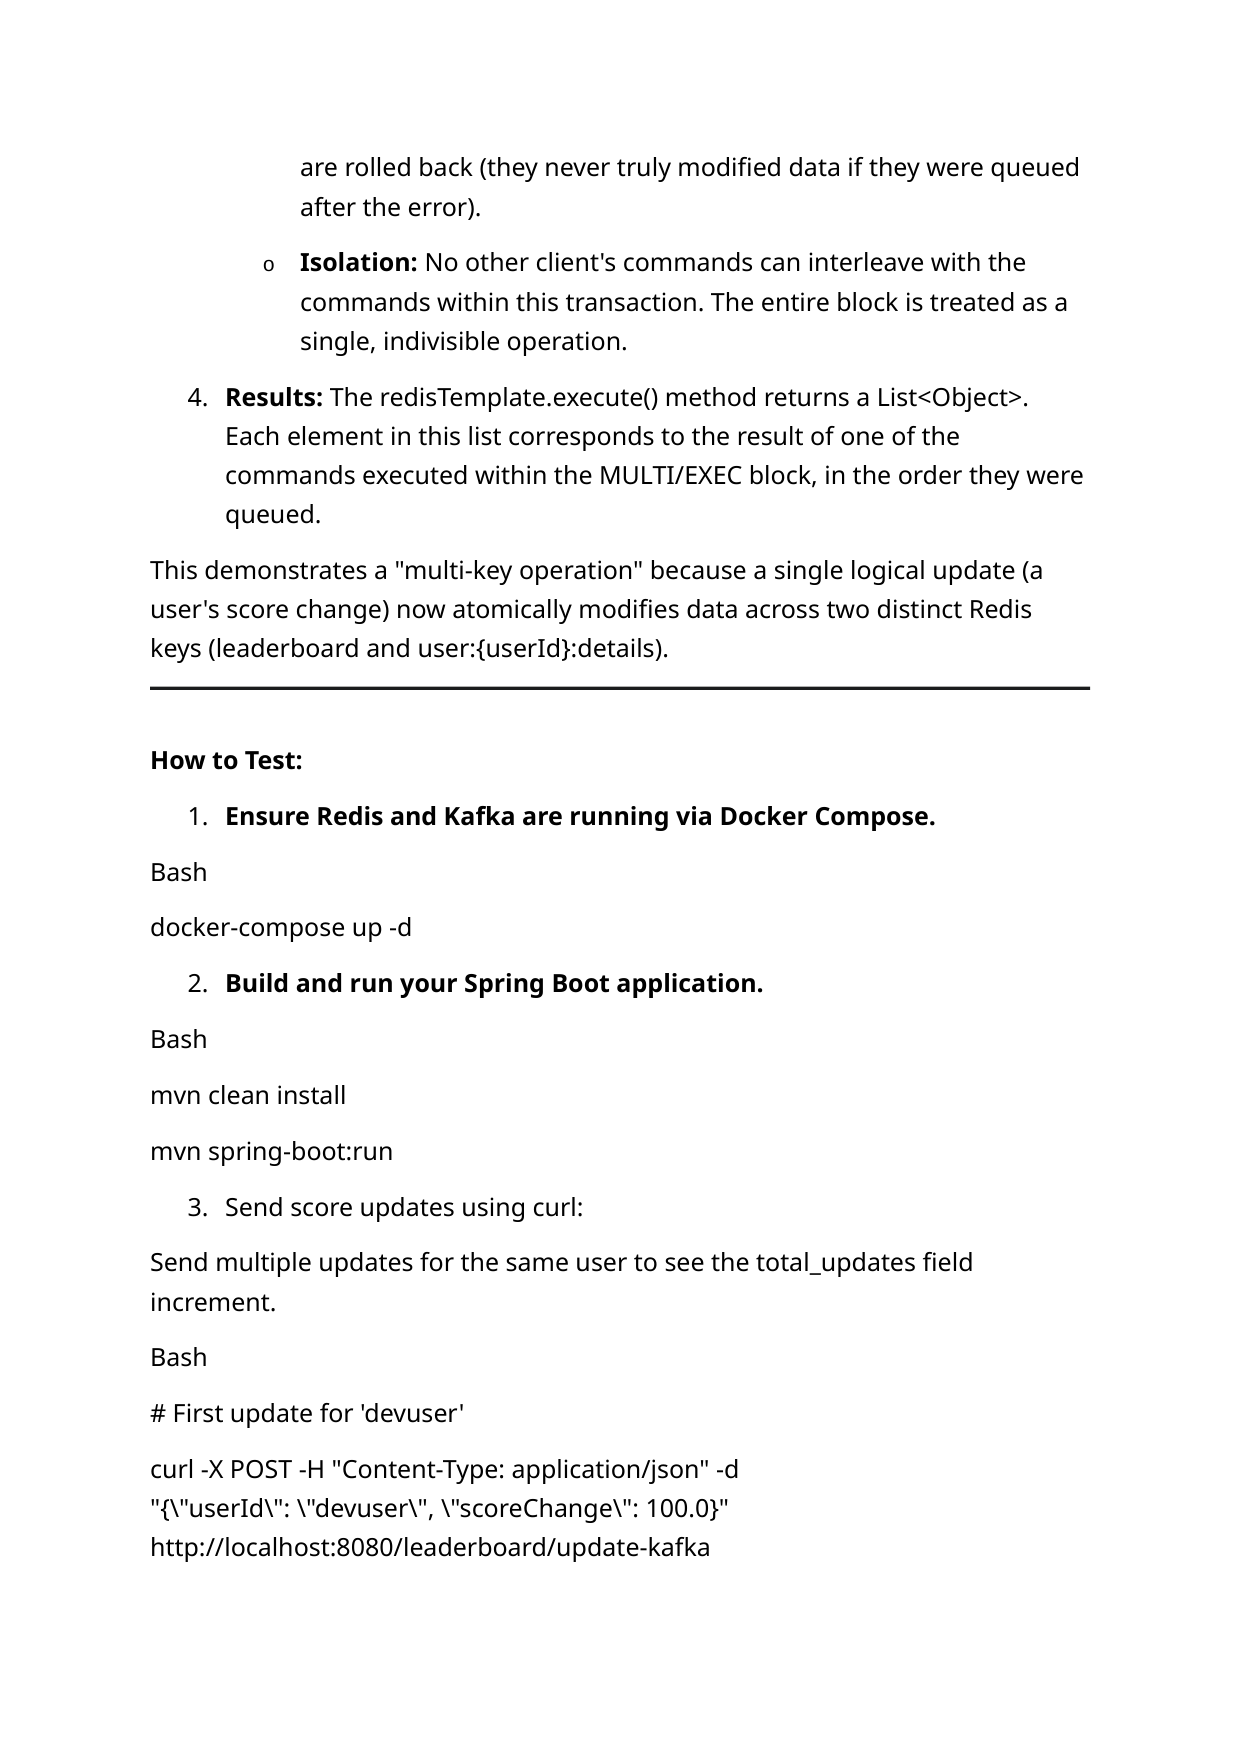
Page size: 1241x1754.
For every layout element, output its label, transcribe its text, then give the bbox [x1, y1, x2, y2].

text mvn clean install [150, 1077, 1090, 1112]
text Bash [150, 1022, 1090, 1056]
text # First update for 'devuser' [150, 1396, 1090, 1430]
text Bash [150, 854, 1090, 888]
text Bash [150, 1340, 1090, 1374]
list Results: The redisTemplate.execute() method returns a List<Object>. Each element in this list corresponds to the result of one of the commands executed within the MULTI/EXEC block, in the order they were queued. [187, 379, 1090, 531]
list Send score updates using curl: [187, 1189, 1090, 1223]
text docker-compose up -d [150, 910, 1090, 944]
text How to Test: [150, 742, 1090, 777]
text This demonstrates a "multi-key operation" because a single logical update (a user's score change) now atomically modifies data across two distinct Redis keys (leaderboard and user:{userId}:details). [150, 552, 1090, 665]
list Isolation: No other client's commands can interleave with the commands within this transaction. The entire block is treated as a single, indivisible operation. [262, 245, 1090, 357]
list Ensure Redis and Kafka are running via Docker Compose. [187, 798, 1090, 832]
text curl -X POST -H "Content-Type: application/json" -d "{\"userId\": \"devuser\", \"scoreChange\": 100.0}" http://localhost:8080/leaderboard/update-kafka [150, 1452, 1090, 1564]
text mvn spring-boot:run [150, 1133, 1090, 1167]
text Send multiple updates for the same user to see the total_updates field increment. [150, 1245, 1090, 1318]
list Build and run your Spring Boot application. [187, 966, 1090, 1000]
